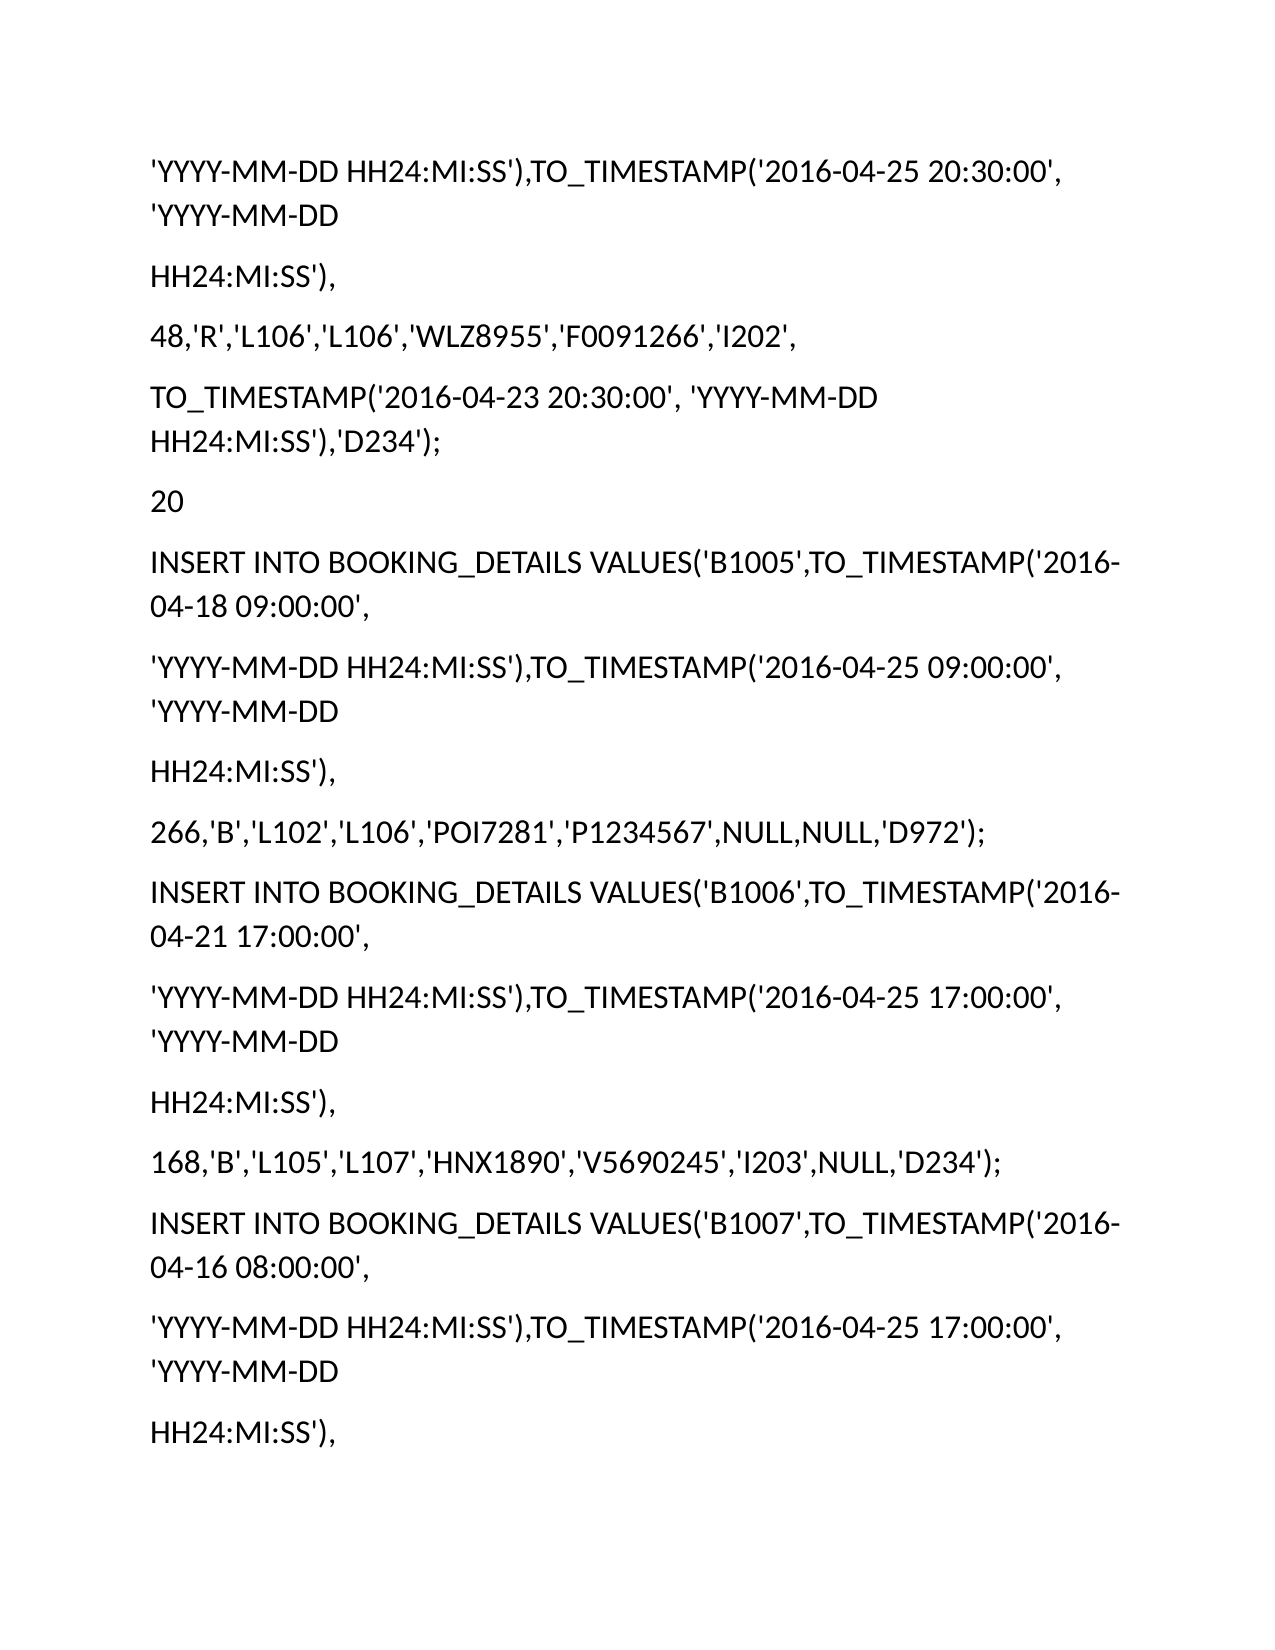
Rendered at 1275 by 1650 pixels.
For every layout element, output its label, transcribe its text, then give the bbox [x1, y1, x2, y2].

text INSERT INTO BOOKING_DETAILS VALUES('B1007',TO_TIMESTAMP('2016-04-16 08:00:00', [150, 1202, 1125, 1287]
text 'YYYY-MM-DD HH24:MI:SS'),TO_TIMESTAMP('2016-04-25 17:00:00', 'YYYY-MM-DD [150, 976, 1125, 1061]
text TO_TIMESTAMP('2016-04-23 20:30:00', 'YYYY-MM-DD HH24:MI:SS'),'D234'); [150, 376, 1125, 461]
text HH24:MI:SS'), [150, 254, 1125, 295]
text 20 [150, 480, 1125, 521]
text 48,'R','L106','L106','WLZ8955','F0091266','I202', [150, 315, 1125, 356]
text 'YYYY-MM-DD HH24:MI:SS'),TO_TIMESTAMP('2016-04-25 09:00:00', 'YYYY-MM-DD [150, 646, 1125, 730]
text HH24:MI:SS'), [150, 1081, 1125, 1121]
text HH24:MI:SS'), [150, 750, 1125, 791]
text HH24:MI:SS'), [150, 1411, 1125, 1452]
text INSERT INTO BOOKING_DETAILS VALUES('B1006',TO_TIMESTAMP('2016-04-21 17:00:00', [150, 871, 1125, 956]
text 168,'B','L105','L107','HNX1890','V5690245','I203',NULL,'D234'); [150, 1141, 1125, 1182]
text 266,'B','L102','L106','POI7281','P1234567',NULL,NULL,'D972'); [150, 811, 1125, 852]
text INSERT INTO BOOKING_DETAILS VALUES('B1005',TO_TIMESTAMP('2016-04-18 09:00:00', [150, 541, 1125, 626]
text 'YYYY-MM-DD HH24:MI:SS'),TO_TIMESTAMP('2016-04-25 20:30:00', 'YYYY-MM-DD [150, 150, 1125, 235]
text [150, 1306, 1125, 1391]
